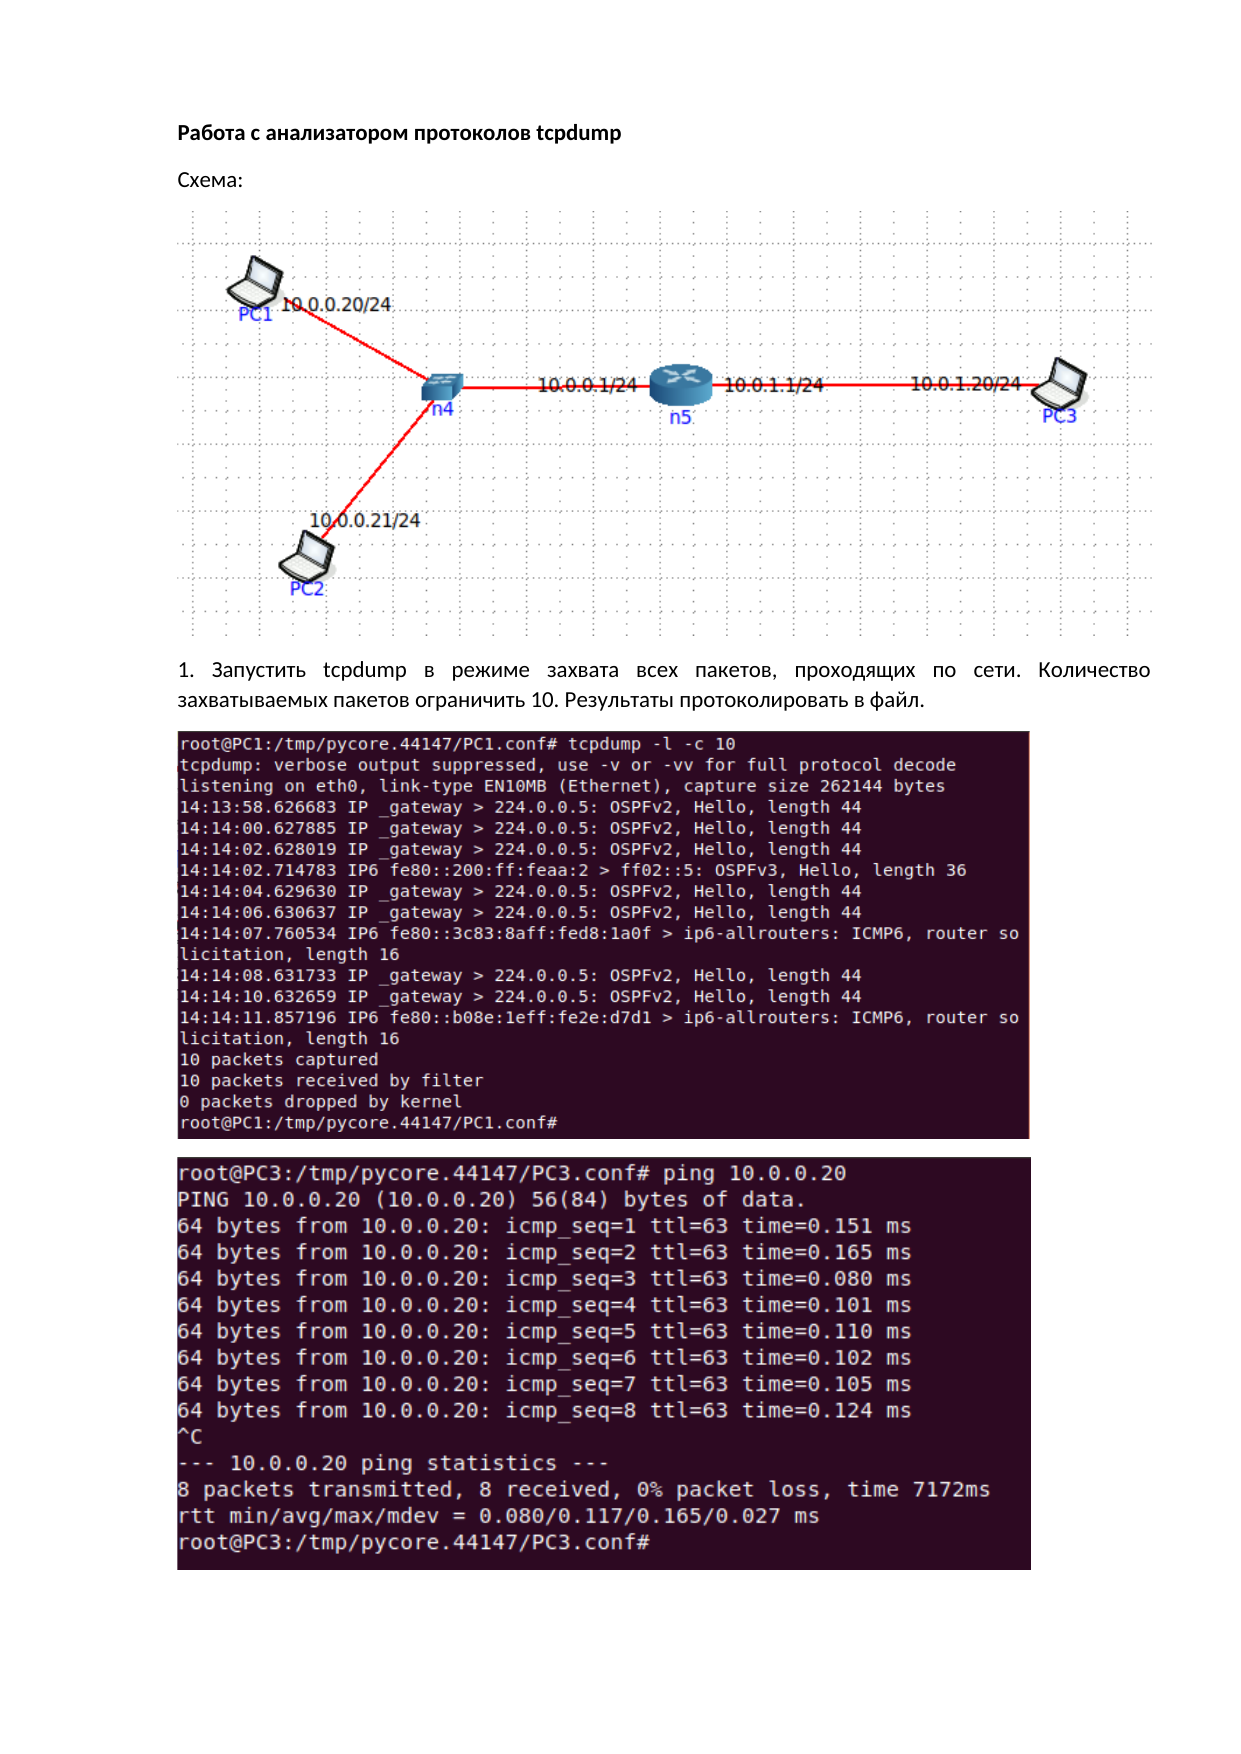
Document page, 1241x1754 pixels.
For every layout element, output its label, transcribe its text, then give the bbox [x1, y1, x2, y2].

text Схема: [177, 165, 1152, 193]
picture [177, 1157, 1031, 1570]
text 1. Запустить tcpdump в режиме захвата всех пакетов, проходящих по сети. Количество захватываемых пакетов ограничить 10. Результаты протоколировать в файл. [177, 655, 1152, 713]
text Работа с анализатором протоколов tcpdump [177, 118, 1152, 146]
picture [177, 211, 1152, 636]
picture [177, 731, 1030, 1139]
